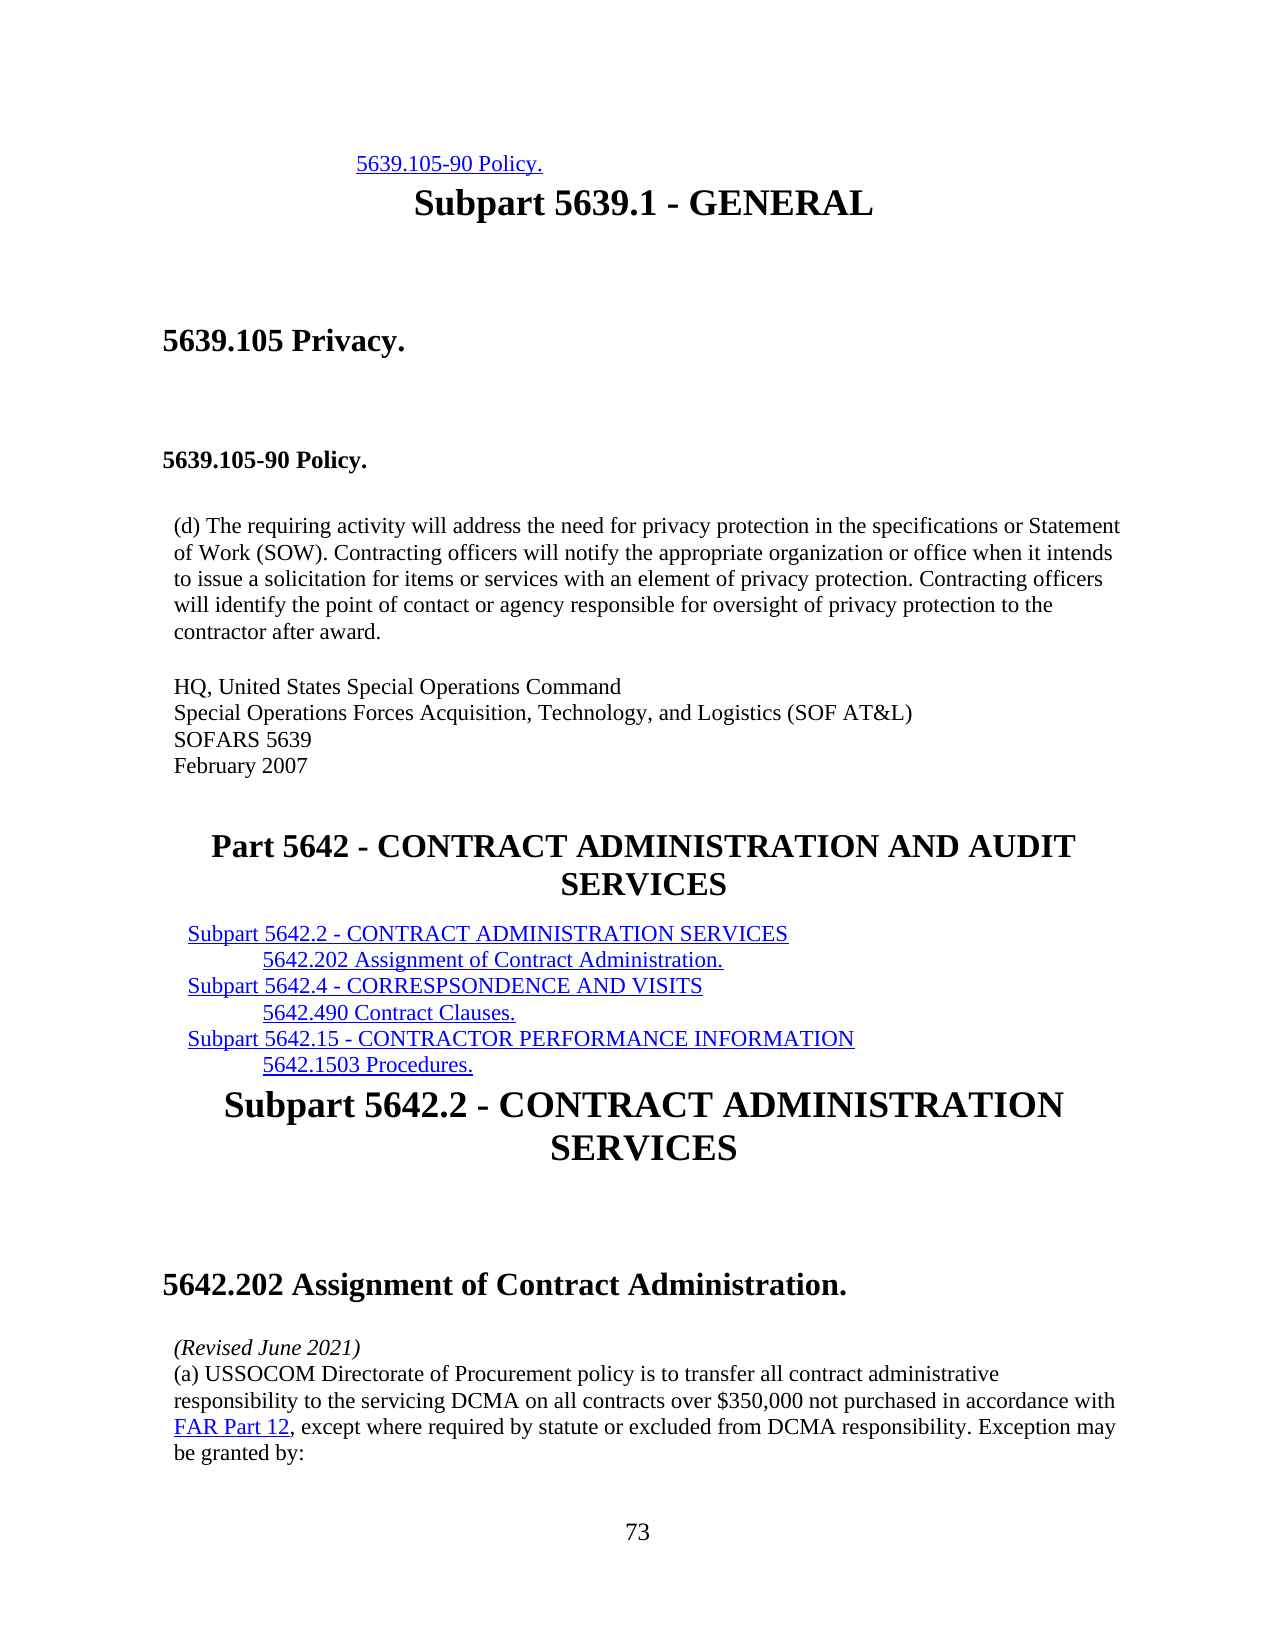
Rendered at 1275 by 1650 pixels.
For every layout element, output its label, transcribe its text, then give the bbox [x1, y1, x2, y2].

text Special Operations Forces Acquisition, Technology, and Logistics (SOF AT&L) [163, 699, 1135, 726]
subtitle 5639.105-90 Policy. [162, 445, 1125, 474]
text 5642.202 Assignment of Contract Administration. [262, 946, 1125, 972]
text 5642.1503 Procedures. [262, 1051, 1125, 1078]
text Subpart 5642.15 - CONTRACTOR PERFORMANCE INFORMATION [187, 1025, 1125, 1051]
text (d) The requiring activity will address the need for privacy protection in the specifications or Statement of Work (SOW). Contracting officers will notify the appropriate organization or office when it intends to issue a solicitation for items or services with an element of privacy protection. Contracting officers will identify the point of contact or agency responsible for oversight of privacy protection to the contractor after award. [163, 502, 1135, 644]
subtitle Subpart 5639.1 - GENERAL [162, 181, 1125, 224]
text February 2007 [163, 752, 1135, 789]
subtitle 5639.105 Privacy. [162, 321, 1125, 358]
text 5639.105-90 Policy. [356, 150, 1125, 176]
text HQ, United States Special Operations Command [163, 673, 1135, 699]
subtitle Part 5642 - CONTRACT ADMINISTRATION AND AUDIT SERVICES [162, 826, 1125, 903]
text Subpart 5642.2 - CONTRACT ADMINISTRATION SERVICES [187, 920, 1125, 946]
text (Revised June 2021) [163, 1323, 1135, 1360]
text SOFARS 5639 [163, 726, 1135, 752]
text 5642.490 Contract Clauses. [262, 999, 1125, 1025]
subtitle 5642.202 Assignment of Contract Administration. [162, 1266, 1125, 1303]
text Subpart 5642.4 - CORRESPSONDENCE AND VISITS [187, 972, 1125, 999]
subtitle Subpart 5642.2 - CONTRACT ADMINISTRATION SERVICES [162, 1082, 1125, 1168]
text (a) USSOCOM Directorate of Procurement policy is to transfer all contract administrative responsibility to the servicing DCMA on all contracts over $350,000 not purchased in accordance with FAR Part 12, except where required by statute or excluded from DCMA responsibility. Exception may be granted by: [163, 1360, 1135, 1476]
